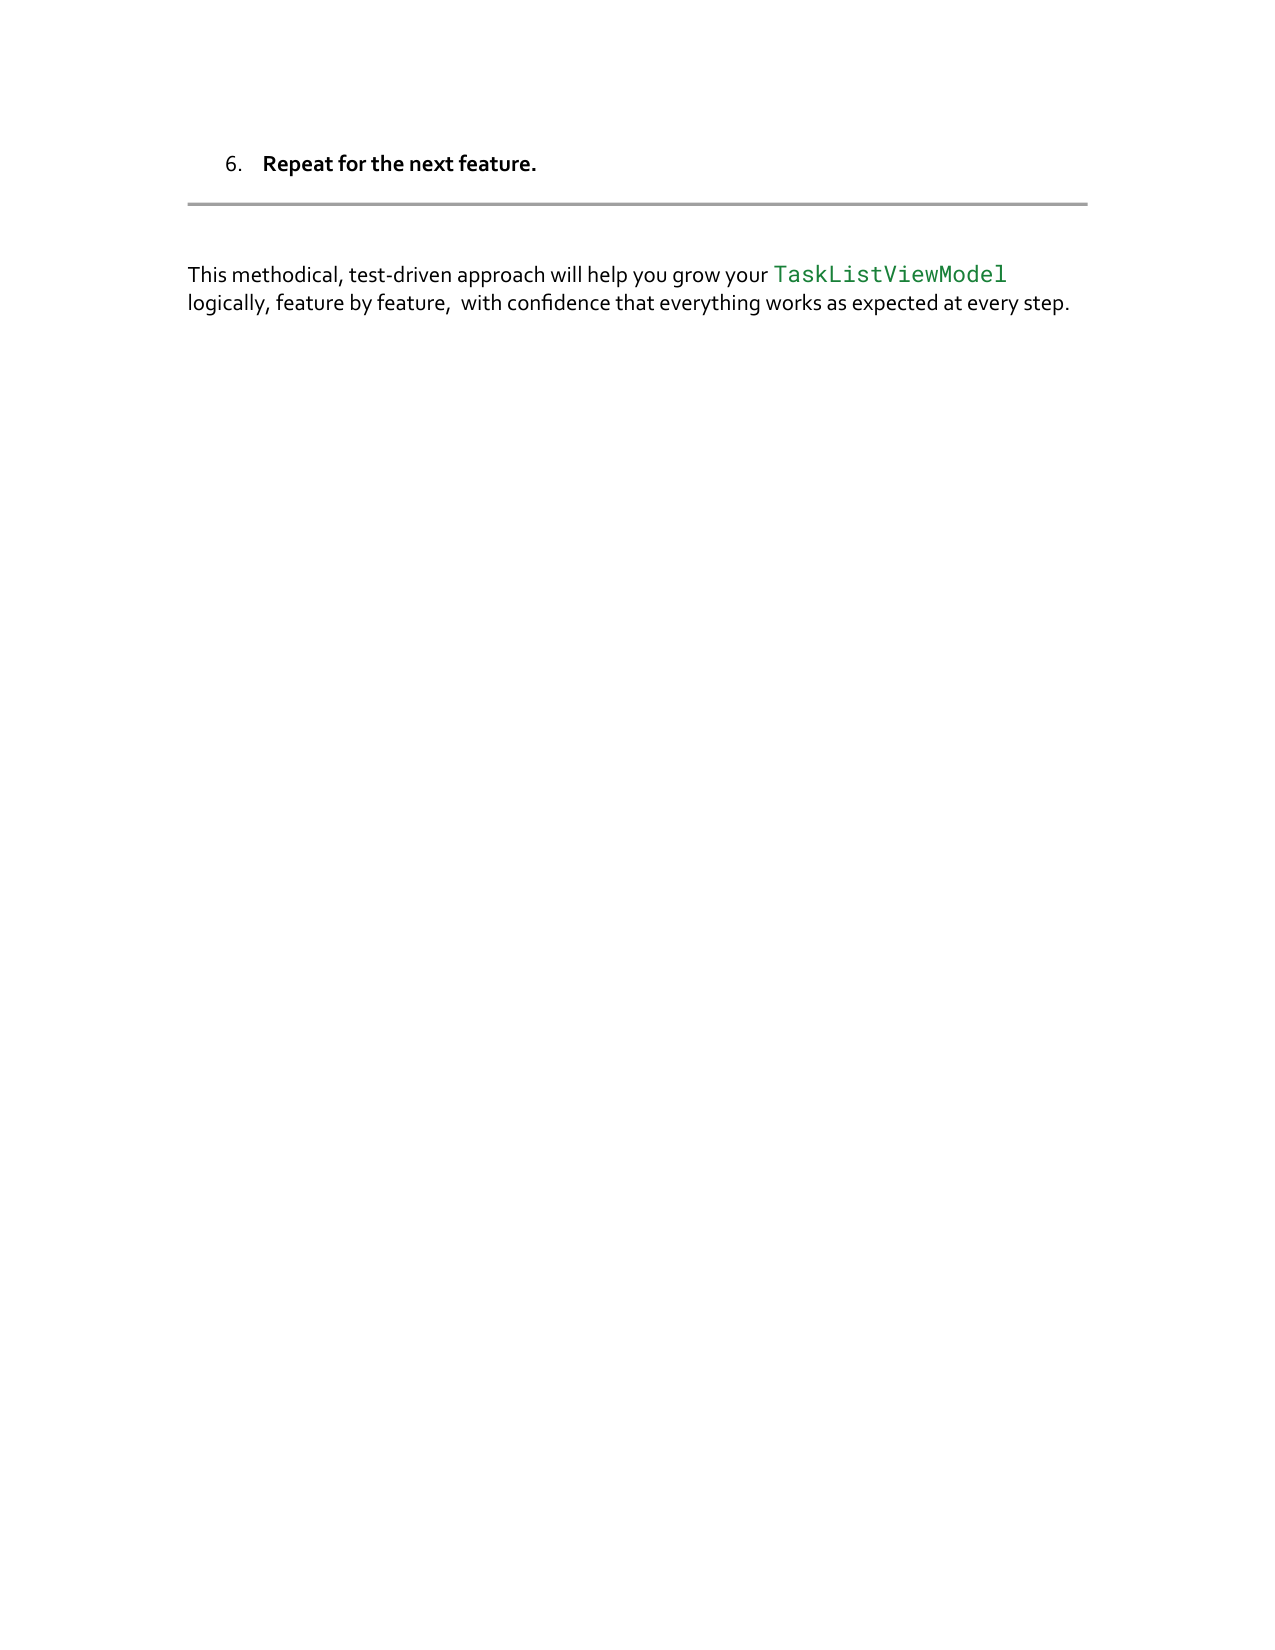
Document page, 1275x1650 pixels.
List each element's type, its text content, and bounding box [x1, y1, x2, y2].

list Repeat for the next feature. [225, 150, 1087, 178]
text This methodical, test-driven approach will help you grow your TaskListViewModel logically, feature by feature, with confidence that everything works as expected at every step. [187, 258, 1087, 316]
